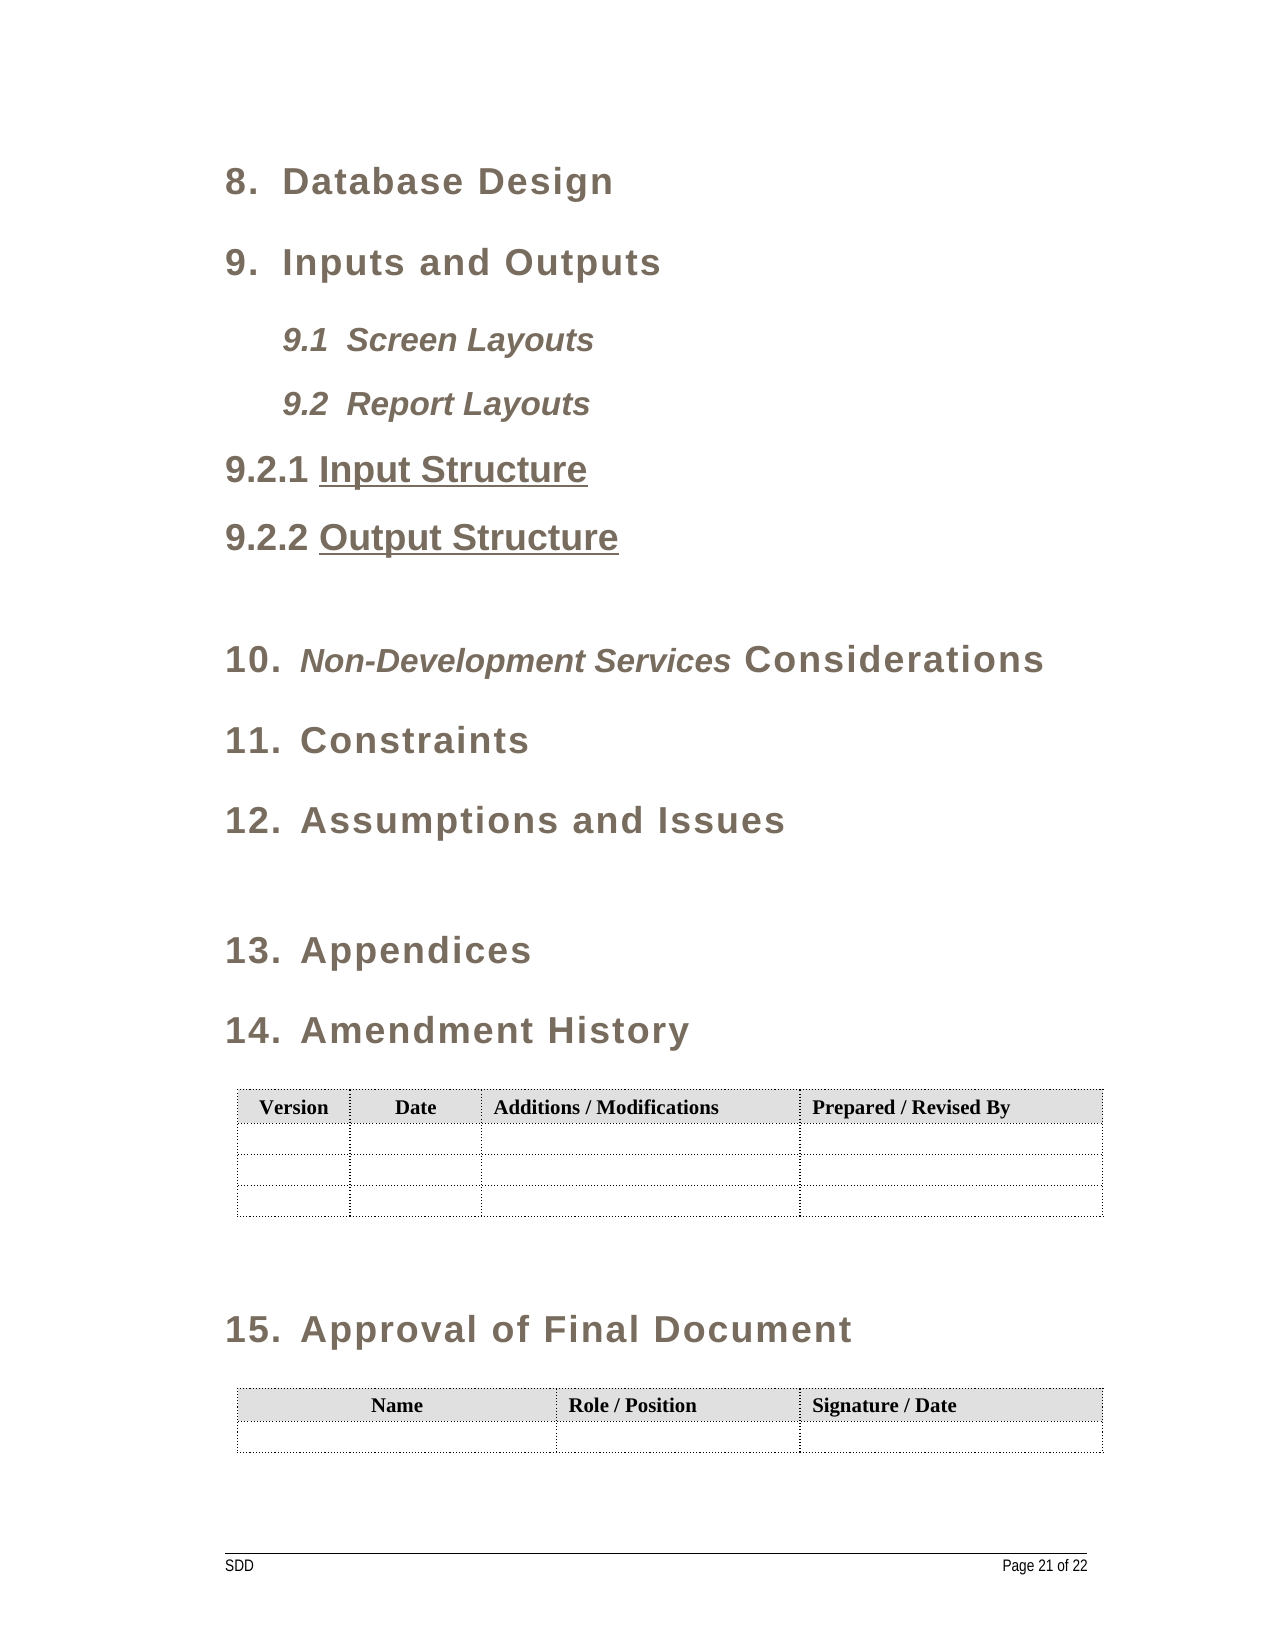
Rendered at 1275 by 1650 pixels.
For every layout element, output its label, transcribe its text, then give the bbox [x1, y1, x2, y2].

subtitle Output Structure [225, 515, 1087, 558]
table_cell [238, 1185, 350, 1216]
table_cell [481, 1185, 800, 1216]
table_cell [556, 1421, 800, 1452]
table_header Role / Position [556, 1388, 800, 1421]
subtitle Non-Development Services Considerations [225, 637, 1087, 680]
table_header Name [238, 1388, 556, 1421]
table_header Date [350, 1089, 481, 1123]
table_cell [481, 1123, 800, 1154]
table_cell [800, 1154, 1103, 1185]
subtitle Approval of Final Document [225, 1307, 1087, 1350]
table_cell [800, 1185, 1103, 1216]
table_cell [800, 1123, 1103, 1154]
table_header Version [238, 1089, 350, 1123]
subtitle Amendment History [225, 1009, 1087, 1052]
table_cell [350, 1123, 481, 1154]
table_header Prepared / Revised By [800, 1089, 1103, 1123]
subtitle Database Design [225, 159, 1087, 202]
table_cell [238, 1154, 350, 1185]
table_cell [238, 1123, 350, 1154]
table_cell [350, 1185, 481, 1216]
table_header Additions / Modifications [481, 1089, 800, 1123]
table_cell [350, 1154, 481, 1185]
subtitle Appendices [225, 928, 1087, 971]
subtitle Screen Layouts [282, 320, 1087, 359]
subtitle Assumptions and Issues [225, 798, 1087, 842]
subtitle Report Layouts [282, 384, 1087, 422]
subtitle Inputs and Outputs [225, 240, 1087, 283]
table_cell [481, 1154, 800, 1185]
subtitle Constraints [225, 718, 1087, 761]
subtitle Input Structure [225, 447, 1087, 490]
table_cell [238, 1421, 556, 1452]
table_header Signature / Date [800, 1388, 1103, 1421]
table_cell [800, 1421, 1103, 1452]
